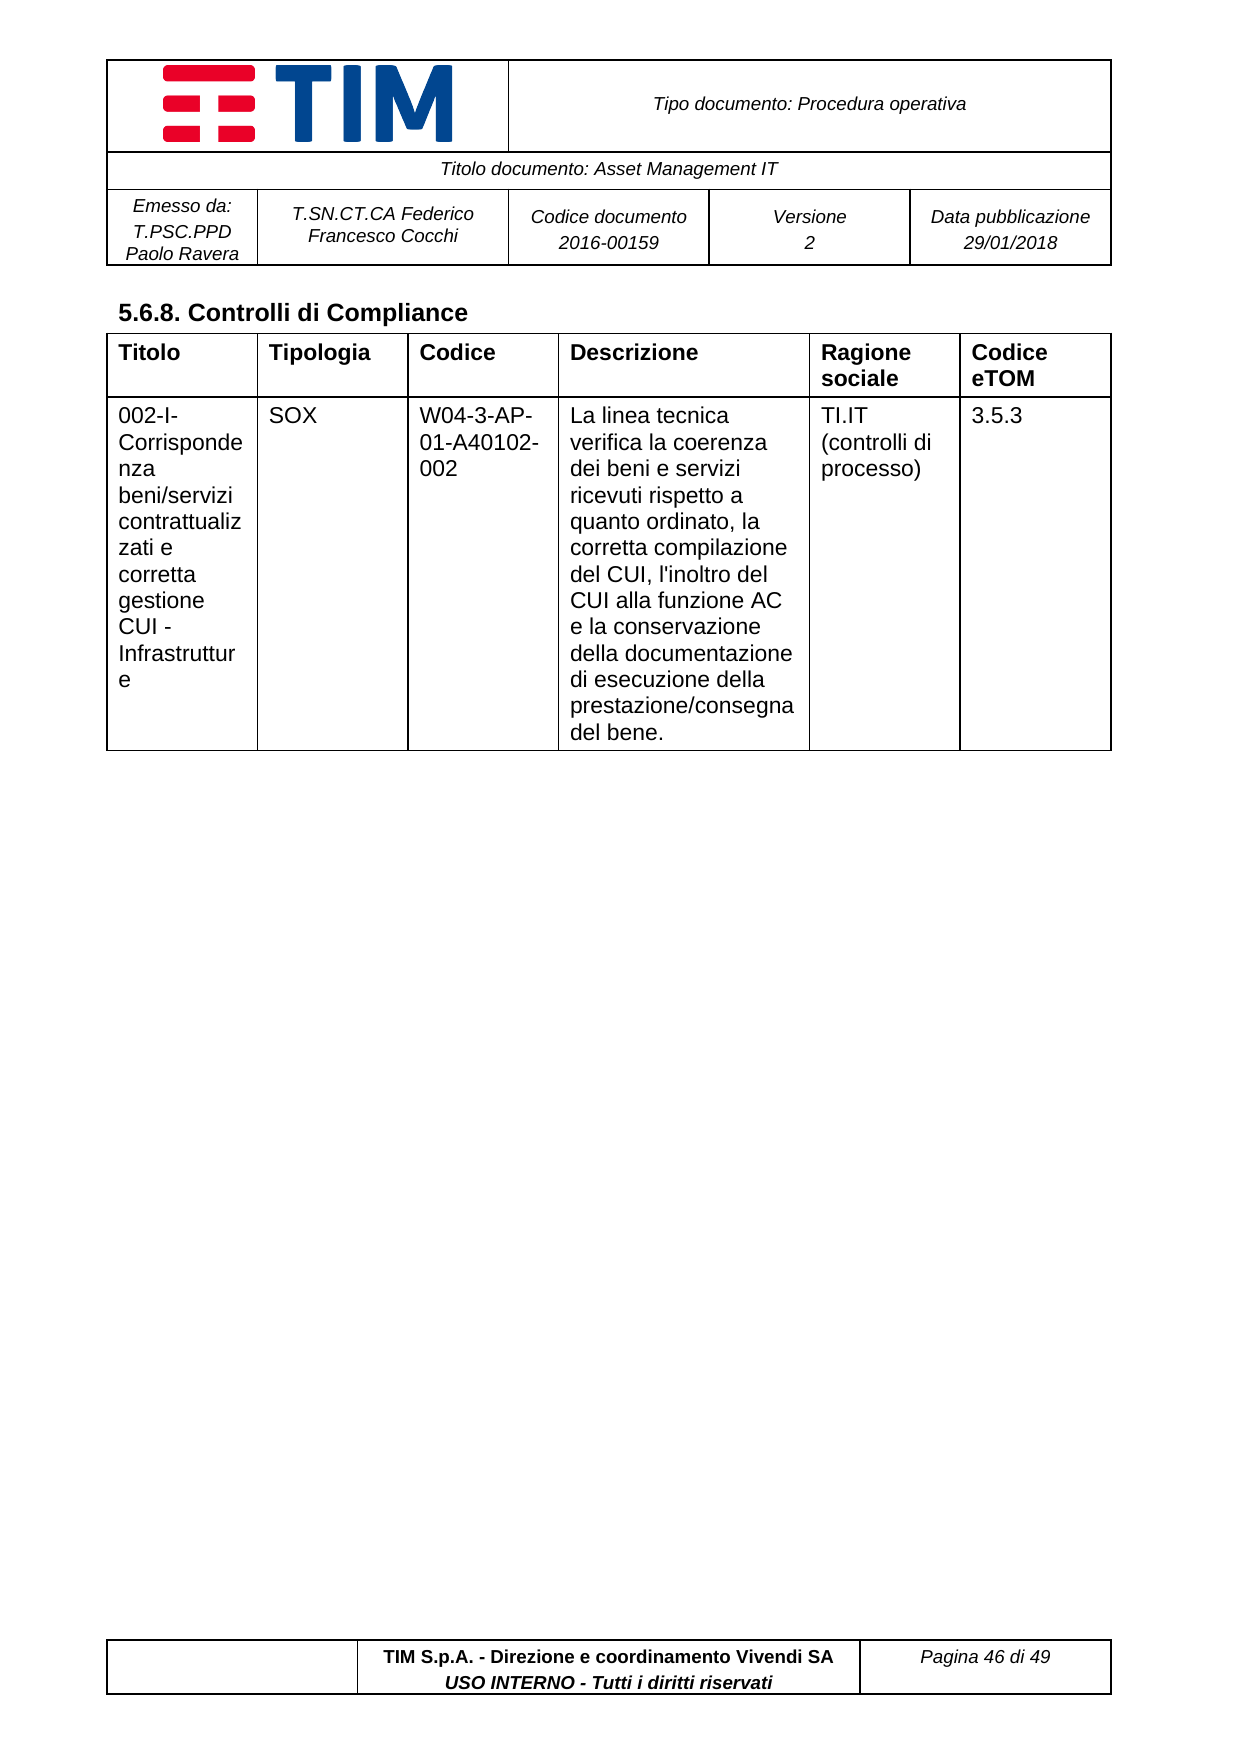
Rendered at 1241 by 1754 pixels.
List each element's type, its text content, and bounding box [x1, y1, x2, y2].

table_header Codice [409, 334, 558, 396]
table_cell W04-3-AP-01-A40102-002 [409, 398, 558, 750]
picture [163, 65, 453, 142]
table_cell La linea tecnica verifica la coerenza dei beni e servizi ricevuti rispetto a quanto ordinato, la corretta compilazione del CUI, l'inoltro del CUI alla funzione AC e la conservazione della documentazione di esecuzione della prestazione/consegna del bene. [559, 398, 809, 750]
table_header Codice eTOM [961, 334, 1110, 396]
subtitle Controlli di Compliance [118, 298, 1122, 327]
table_header Tipologia [258, 334, 407, 396]
table_header Titolo [108, 334, 257, 396]
table_header Ragione sociale [810, 334, 959, 396]
table_cell TI.IT (controlli di processo) [810, 398, 959, 750]
table_cell 002-I-Corrispondenza beni/servizi contrattualizzati e corretta gestione CUI - Infrastrutture [108, 398, 257, 750]
table_cell 3.5.3 [961, 398, 1110, 750]
table_header Descrizione [559, 334, 809, 396]
table_cell SOX [258, 398, 407, 750]
